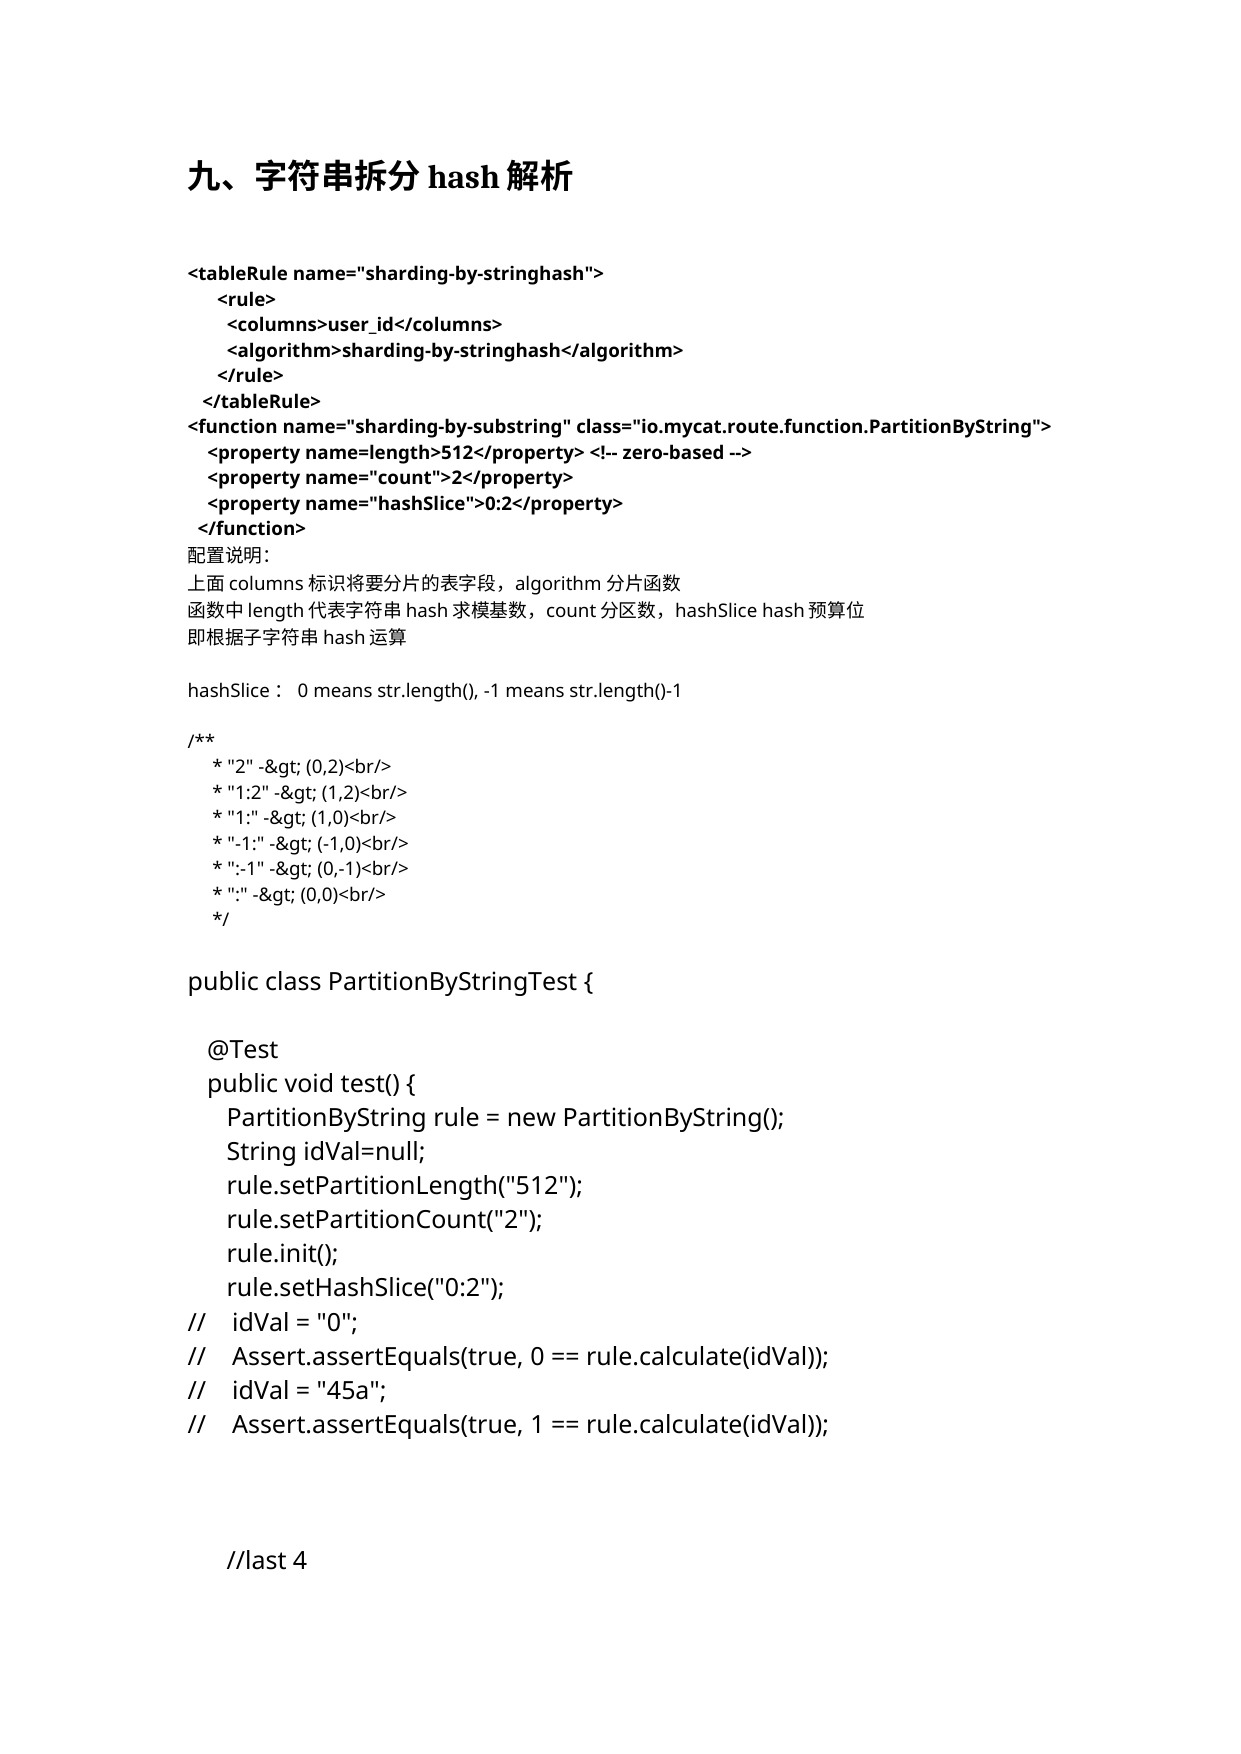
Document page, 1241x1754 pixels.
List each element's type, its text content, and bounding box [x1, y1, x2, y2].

text hashSlice ： 0 means str.length(), -1 means str.length()-1 [187, 675, 1053, 703]
text 即根据子字符串 hash运算 [187, 623, 1053, 650]
text <rule> [187, 286, 1053, 311]
text <property name="hashSlice">0:2</property> [187, 490, 1053, 516]
subtitle 九、字符串拆分hash解析 [187, 150, 1053, 198]
text </rule> [187, 362, 1053, 388]
text <property name="count">2</property> [187, 464, 1053, 490]
text 配置说明： [187, 541, 1053, 568]
text 函数中length代表字符串hash求模基数，count分区数，hashSlice hash预算位 [187, 596, 1053, 623]
text <property name=length>512</property> <!-- zero-based --> [187, 439, 1053, 464]
text </tableRule> [187, 388, 1053, 413]
text <algorithm>sharding-by-stringhash</algorithm> [187, 337, 1053, 362]
text <tableRule name="sharding-by-stringhash"> [187, 260, 1053, 286]
text 上面columns 标识将要分片的表字段，algorithm 分片函数 [187, 568, 1053, 596]
text </function> [187, 516, 1053, 541]
text <columns>user_id</columns> [187, 311, 1053, 337]
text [187, 963, 1053, 1577]
text /** * "2" -&gt; (0,2)<br/> * "1:2" -&gt; (1,2)<br/> * "1:" -&gt; (1,0)<br/> * "-1:" -&gt; (-1,0)<br/> * ":-1" -&gt; (0,-1)<br/> * ":" -&gt; (0,0)<br/> */ [187, 728, 1053, 963]
text <function name="sharding-by-substring" class="io.mycat.route.function.PartitionByString"> [187, 413, 1053, 439]
